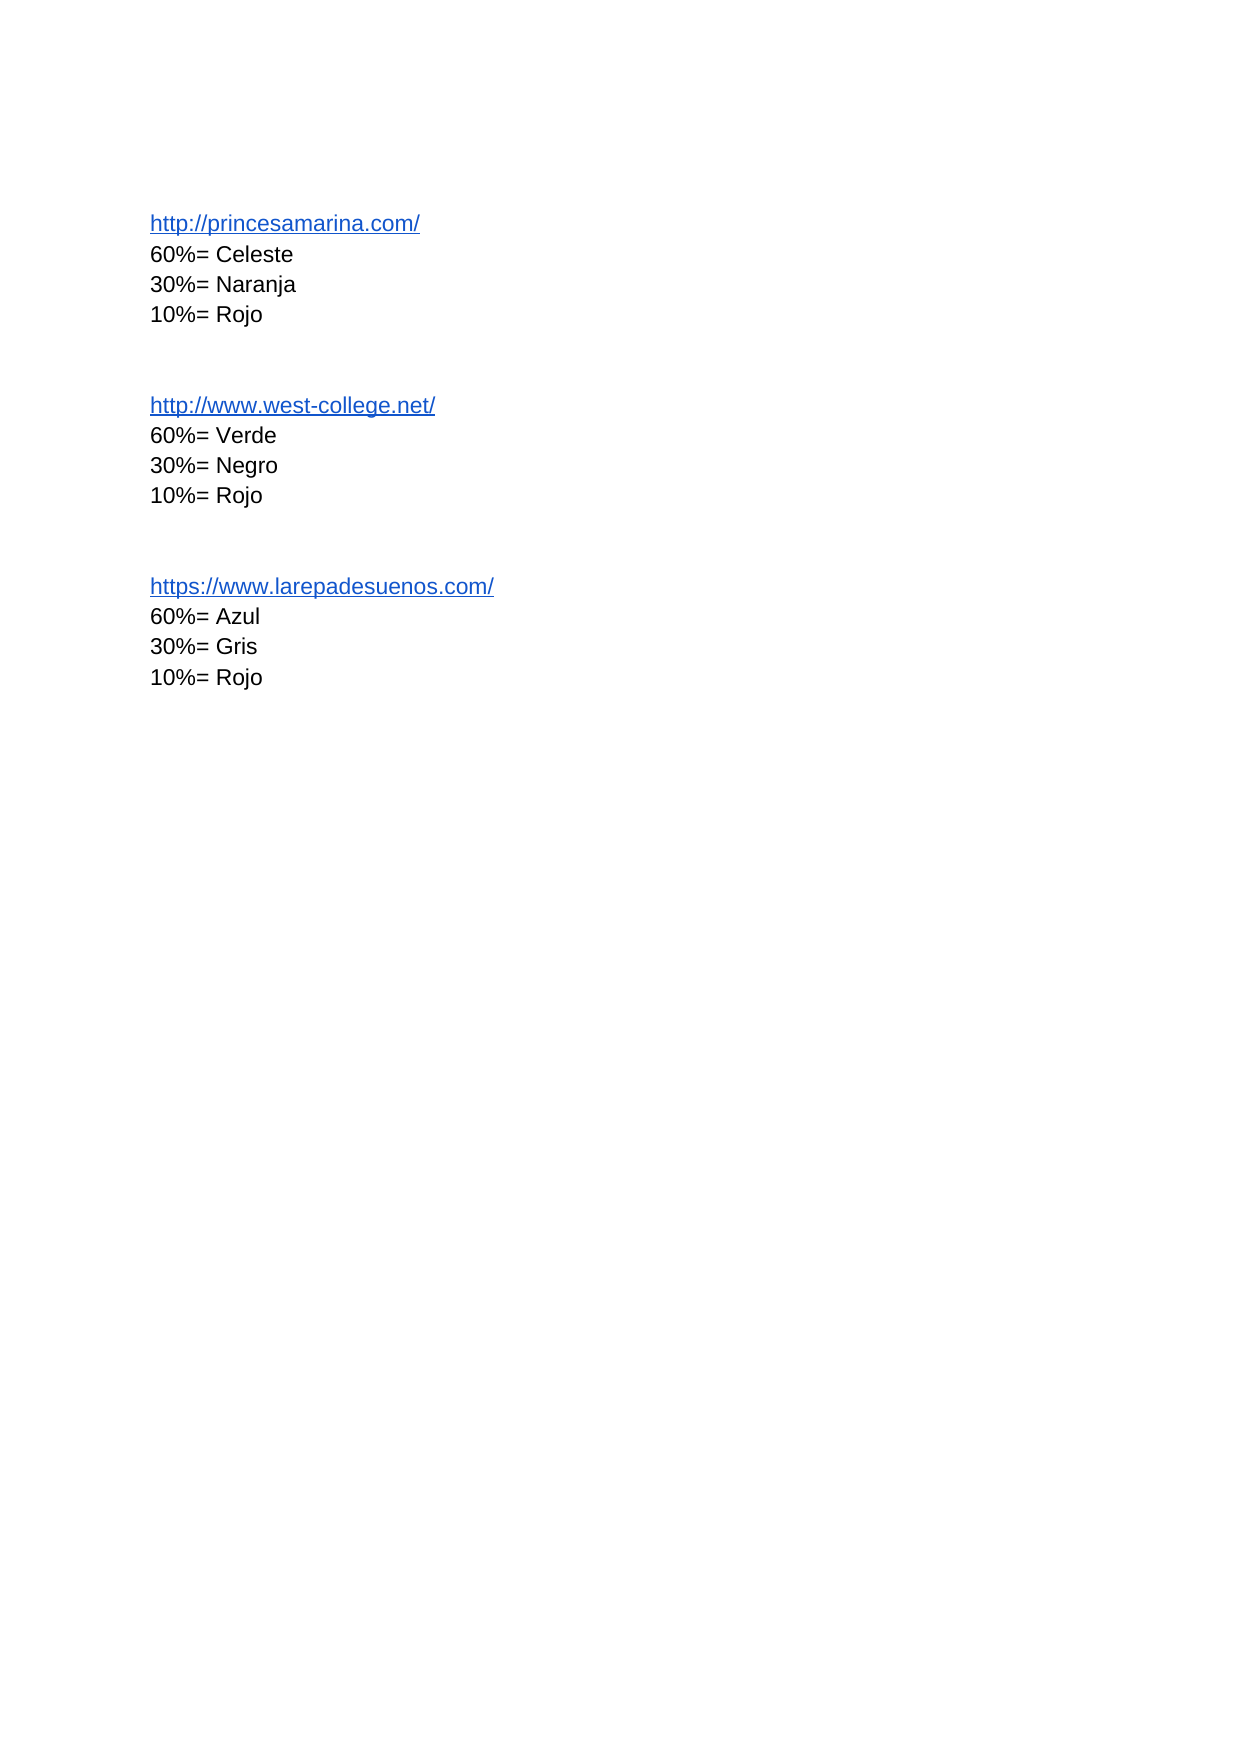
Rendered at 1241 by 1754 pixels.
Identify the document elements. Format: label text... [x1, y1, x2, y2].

text 10%= Rojo [150, 301, 1090, 327]
text http://princesamarina.com/ [150, 210, 1090, 237]
text 10%= Rojo [150, 663, 1090, 690]
text 60%= Azul [150, 603, 1090, 629]
text 60%= Verde [150, 422, 1090, 448]
text 10%= Rojo [150, 482, 1090, 509]
text 60%= Celeste [150, 241, 1090, 267]
text 30%= Naranja [150, 271, 1090, 297]
text 30%= Negro [150, 452, 1090, 478]
text https://www.larepadesuenos.com/ [150, 573, 1090, 599]
text 30%= Gris [150, 633, 1090, 660]
text http://www.west-college.net/ [150, 392, 1090, 418]
